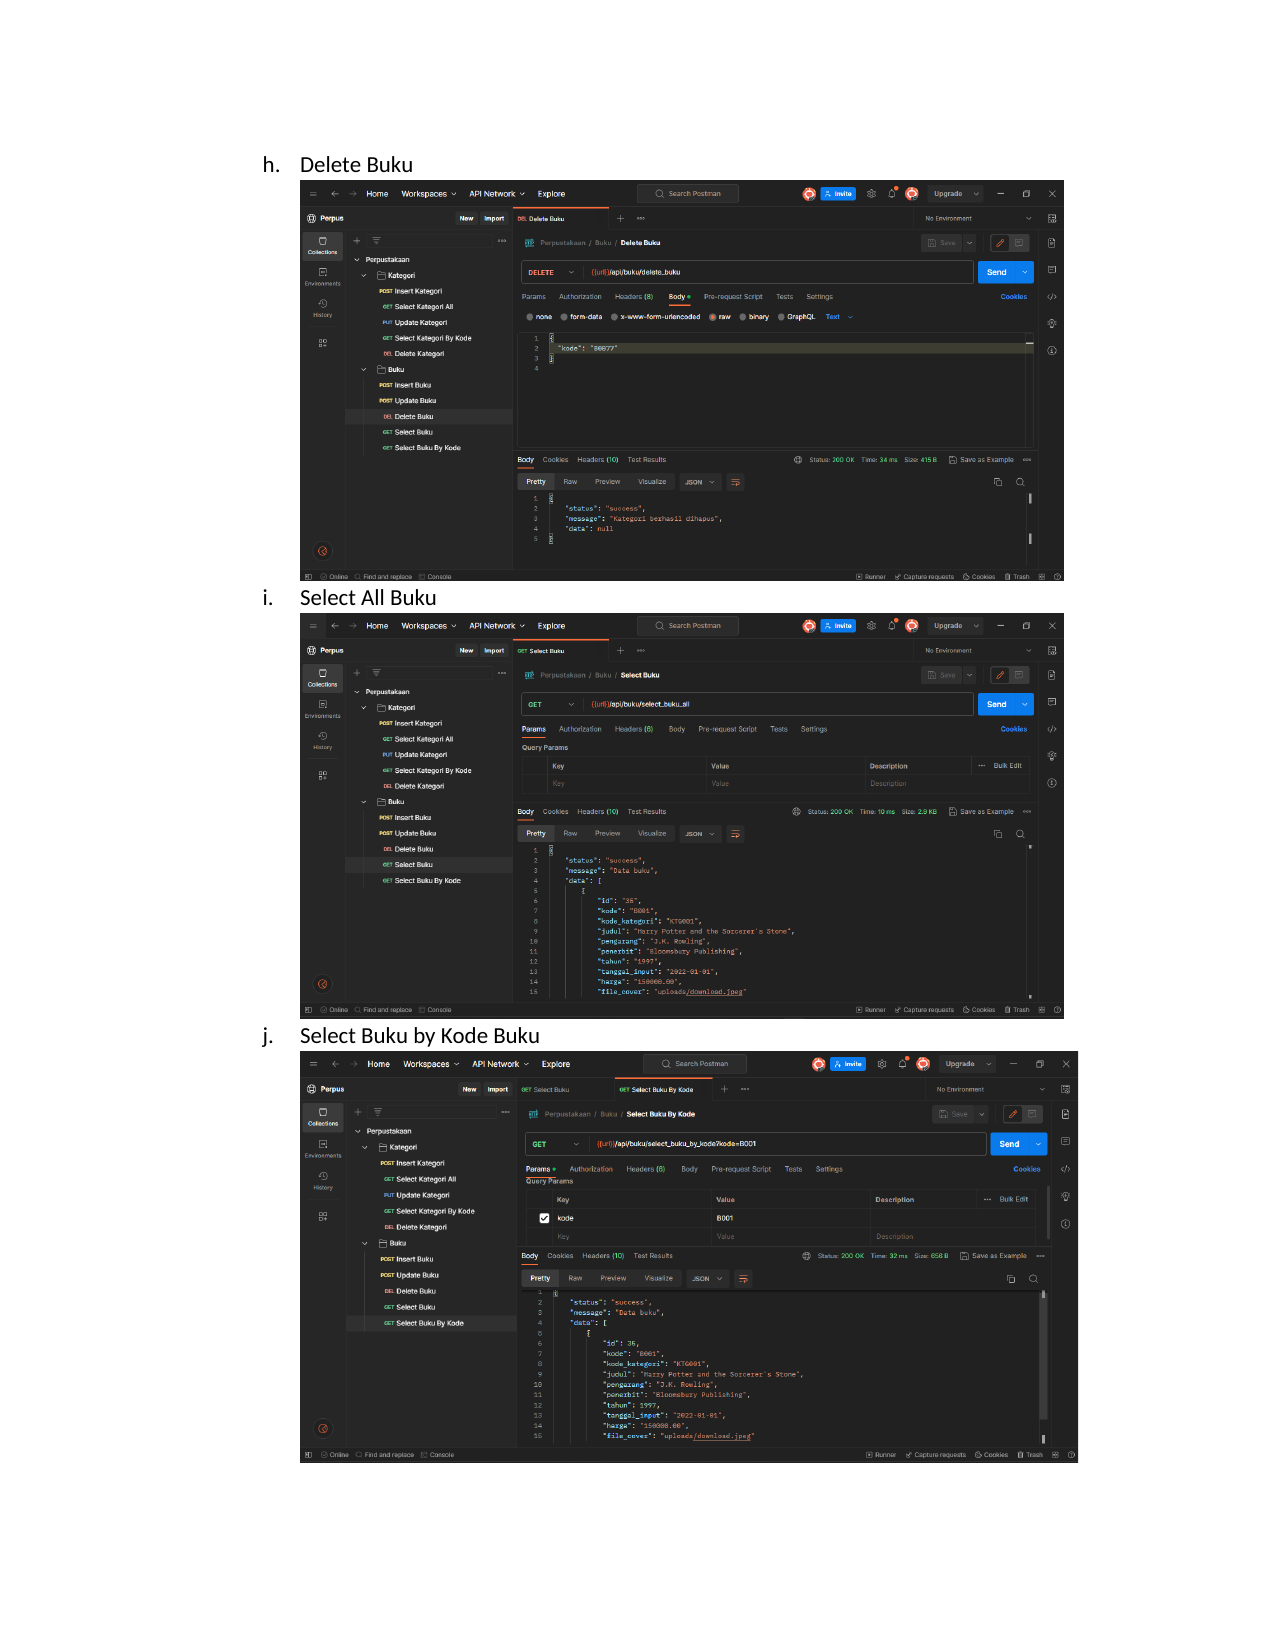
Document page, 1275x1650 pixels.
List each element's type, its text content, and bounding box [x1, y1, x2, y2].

picture [300, 1051, 1079, 1463]
list Select All Buku [262, 583, 1125, 611]
picture [300, 180, 1064, 581]
list Delete Buku [262, 150, 1125, 178]
list Select Buku by Kode Buku [262, 1021, 1125, 1049]
picture [300, 613, 1064, 1019]
